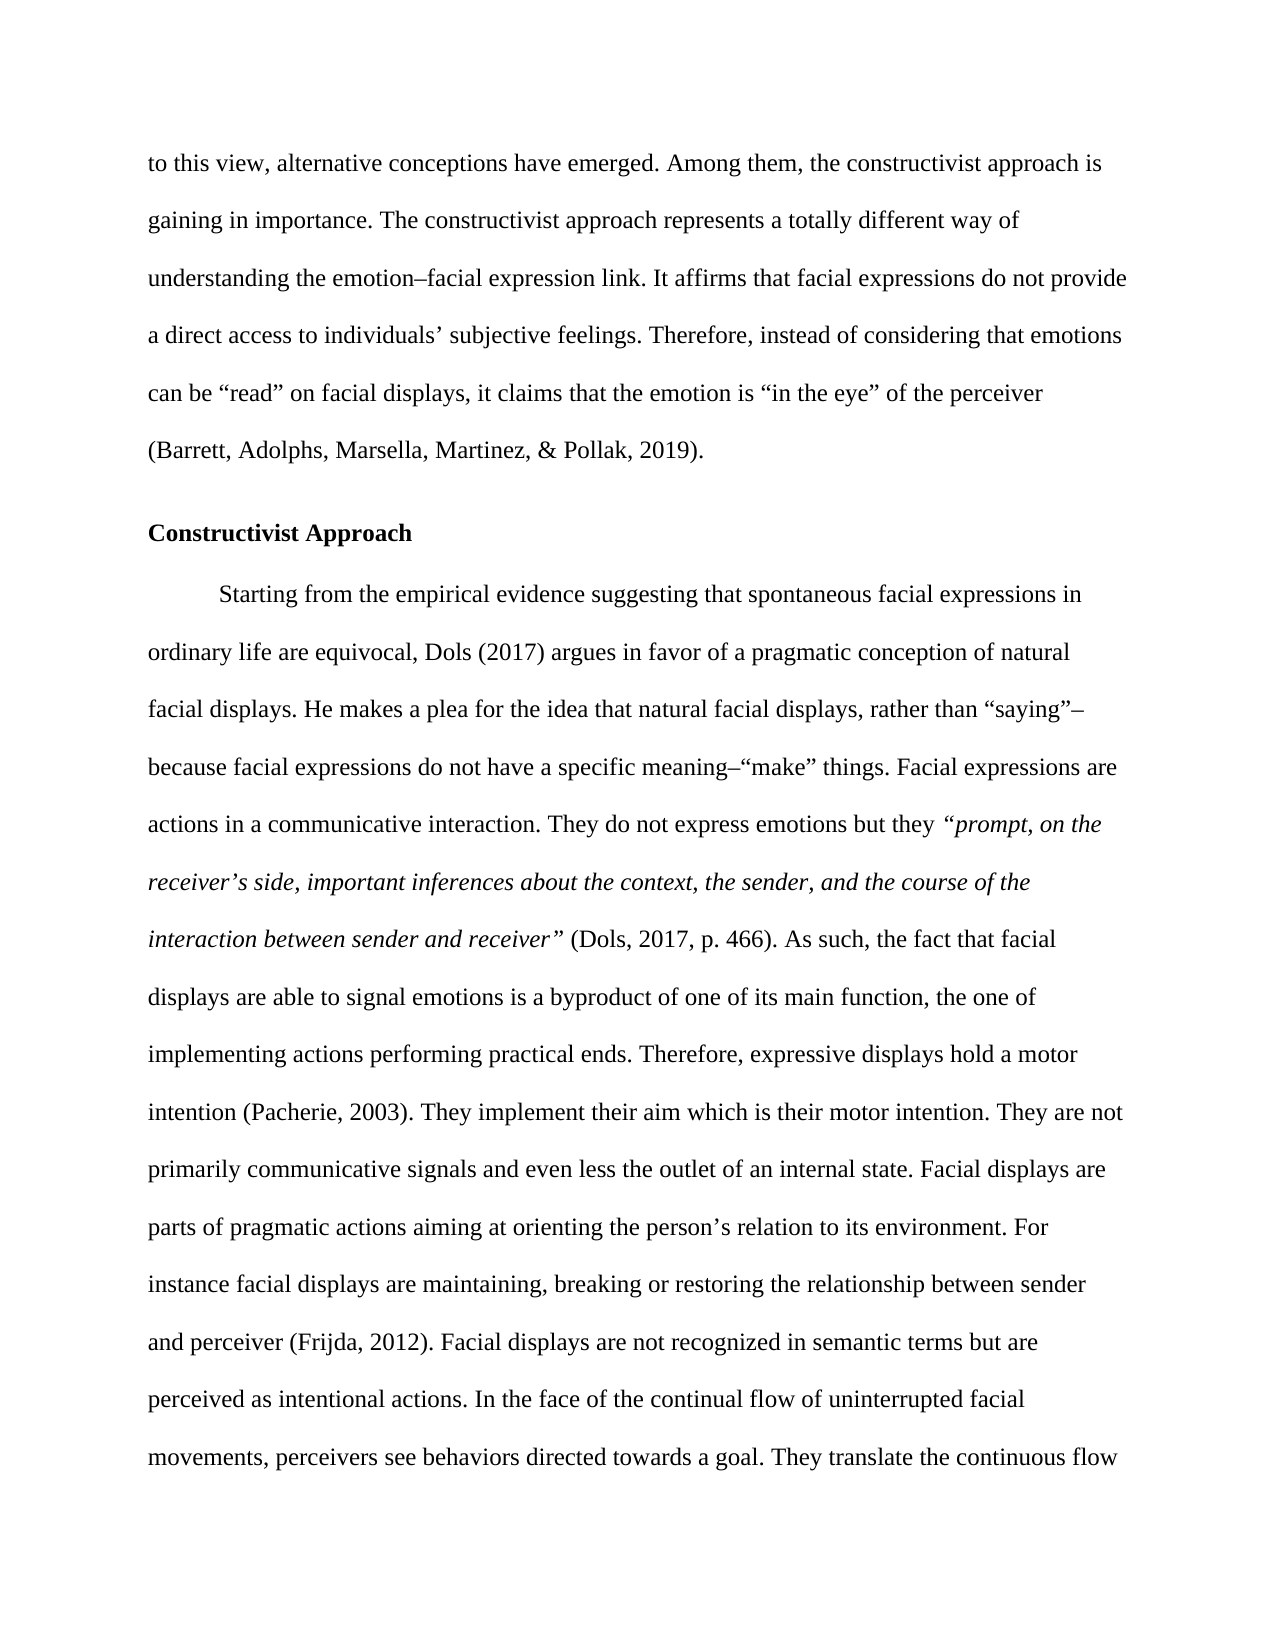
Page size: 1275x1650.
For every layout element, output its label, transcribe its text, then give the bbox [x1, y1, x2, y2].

subtitle Constructivist Approach [148, 518, 1127, 546]
